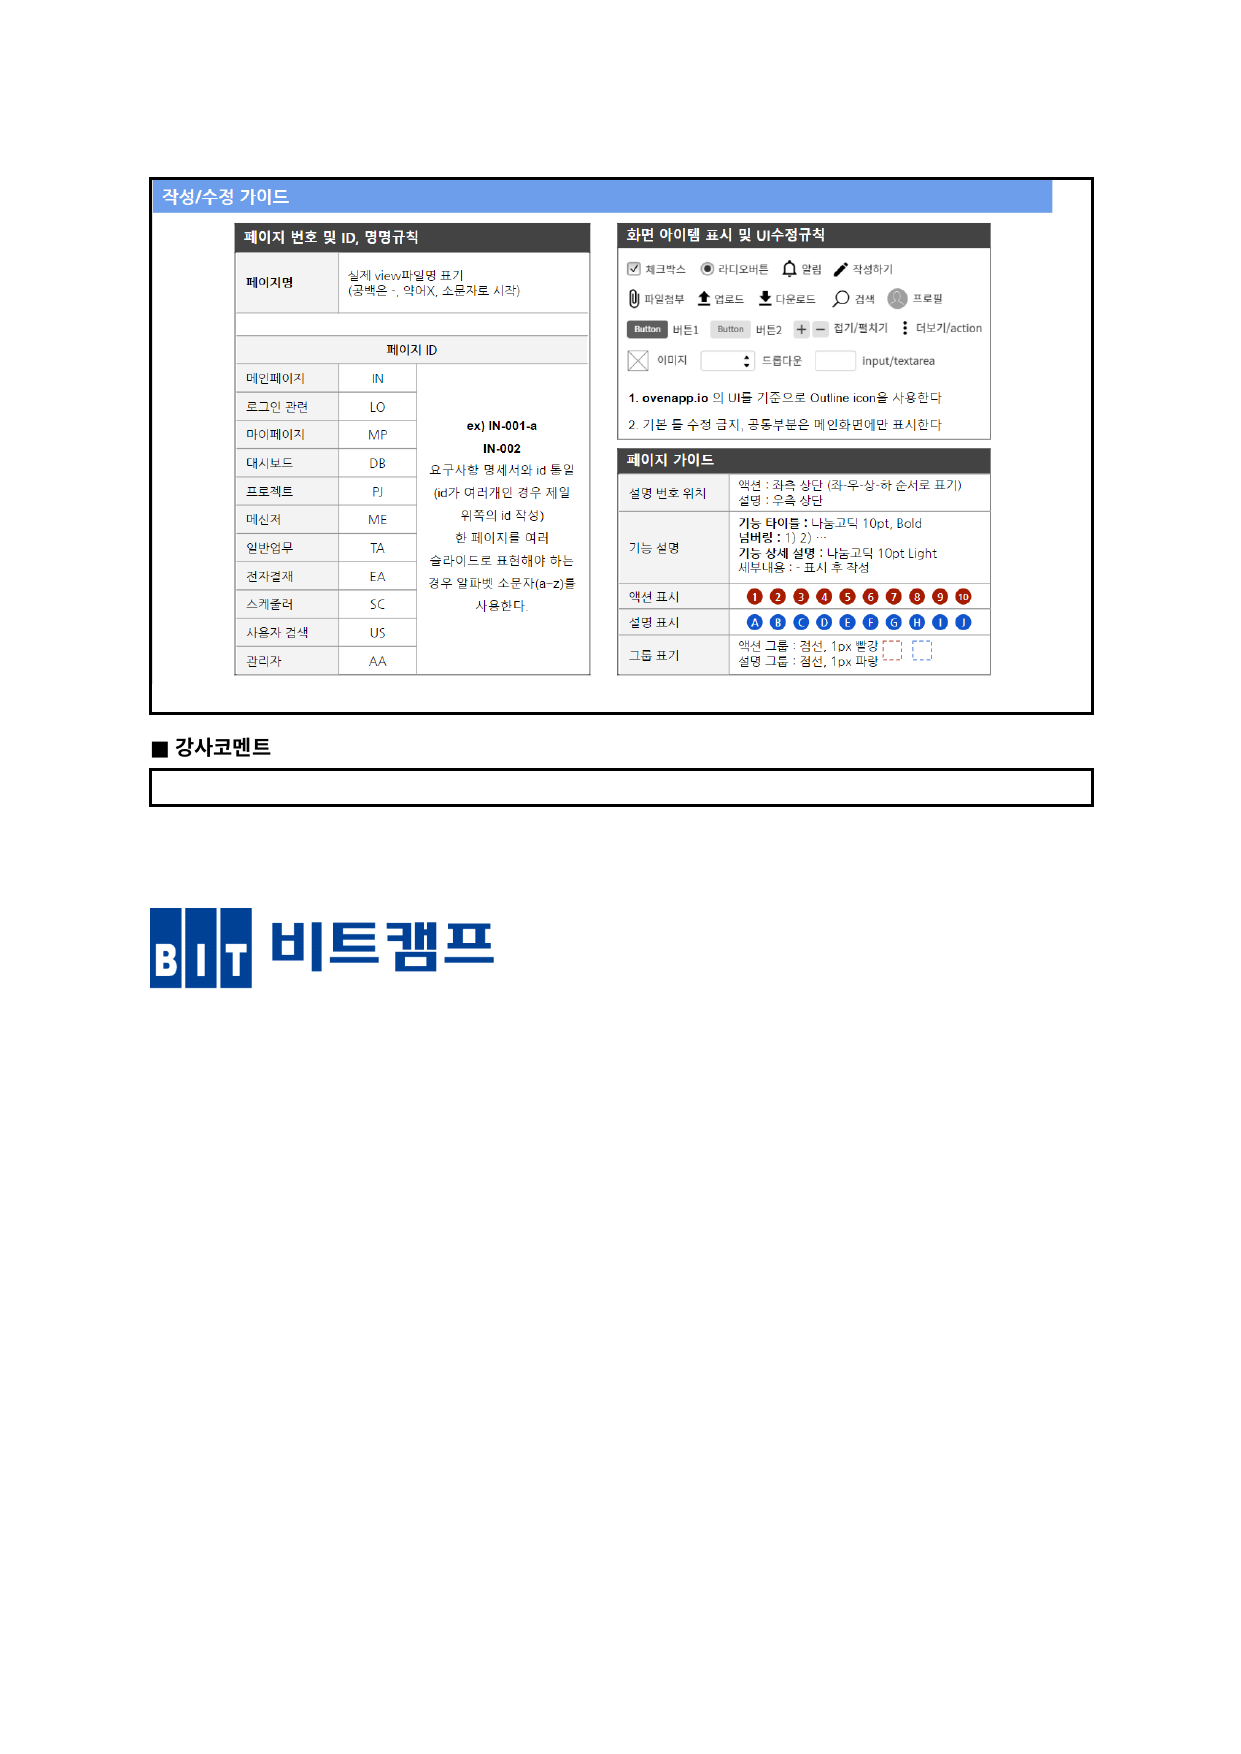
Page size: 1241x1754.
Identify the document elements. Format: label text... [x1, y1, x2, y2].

picture [150, 908, 516, 992]
table_header [152, 771, 1091, 804]
table_header - 산출물 UI 스토리보드 서류 링크 https://docs.google.com/presentation/d/1gZBnFHYdP7IDurRuNDhp6UHpl-lfOjdCCIVPfelLKxA/edit?usp=sharing - UI 스토리 보드 초안 작성 완료 및 샘플 [152, 180, 1091, 712]
text ■ 강사코멘트 [150, 731, 1090, 762]
picture [152, 180, 1053, 684]
